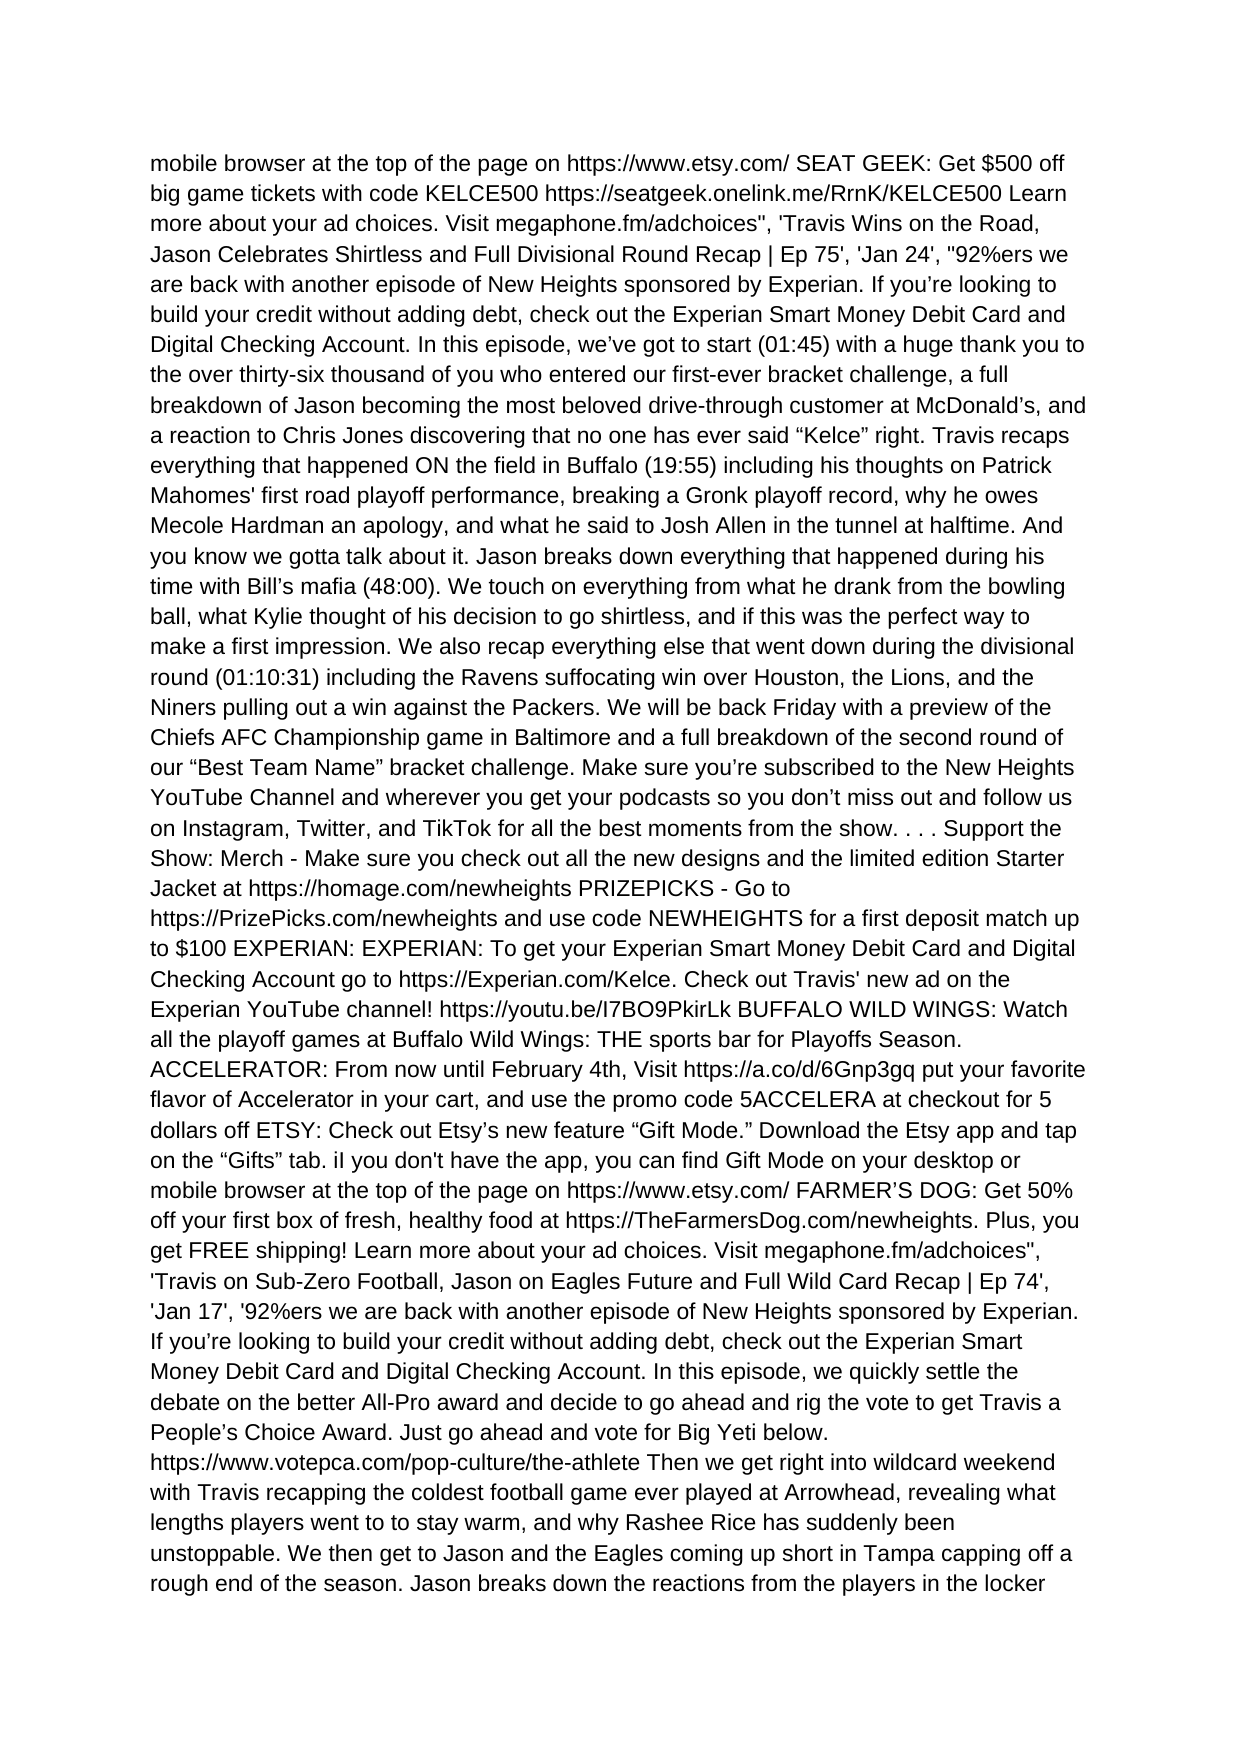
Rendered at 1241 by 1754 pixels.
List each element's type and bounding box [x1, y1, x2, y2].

text [150, 150, 1090, 1596]
